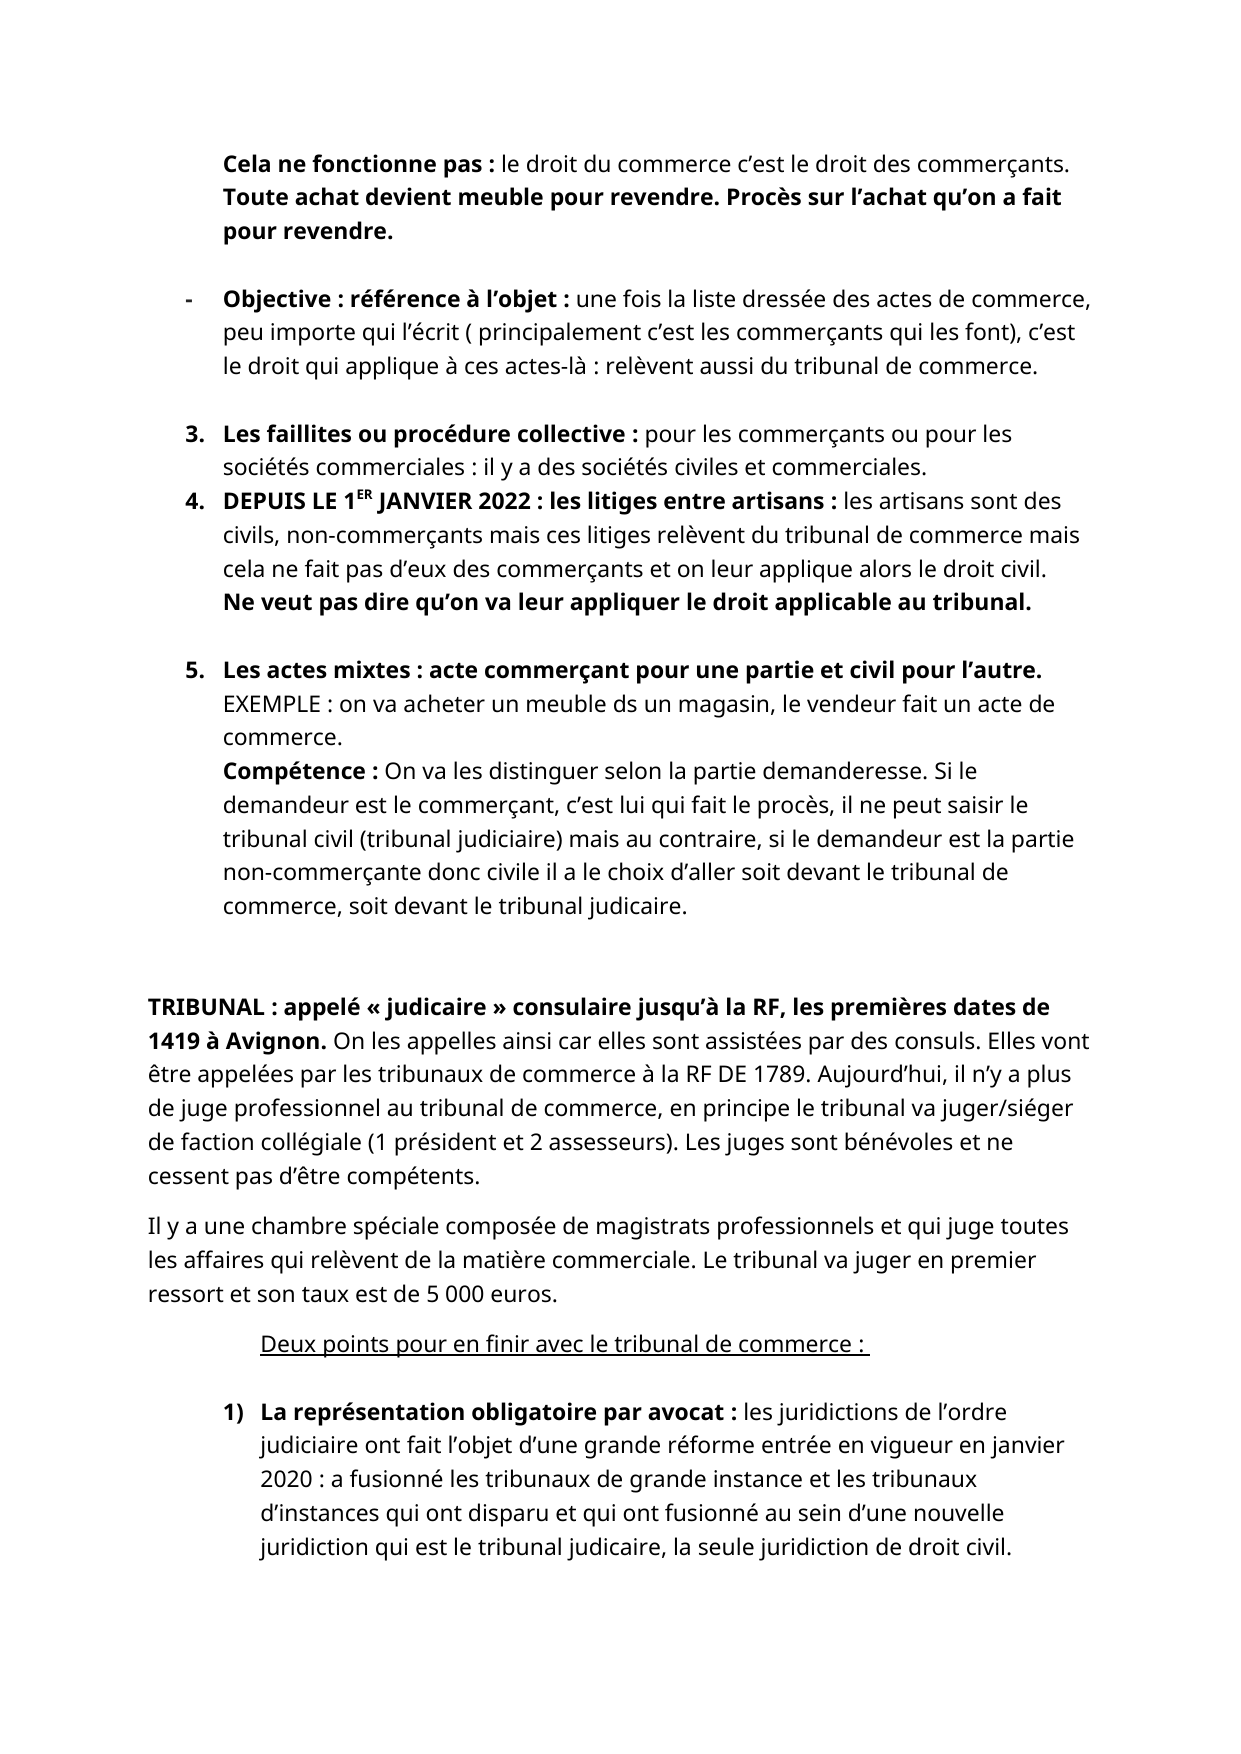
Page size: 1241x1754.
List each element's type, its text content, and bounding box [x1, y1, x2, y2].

list EXEMPLE : on va acheter un meuble ds un magasin, le vendeur fait un acte de commerce. [223, 688, 1093, 753]
list Compétence : On va les distinguer selon la partie demanderesse. Si le demandeur est le commerçant, c’est lui qui fait le procès, il ne peut saisir le tribunal civil (tribunal judiciaire) mais au contraire, si le demandeur est la partie non-commerçante donc civile il a le choix d’aller soit devant le tribunal de commerce, soit devant le tribunal judicaire. [223, 755, 1093, 921]
list DEPUIS LE 1ER JANVIER 2022 : les litiges entre artisans : les artisans sont des civils, non-commerçants mais ces litiges relèvent du tribunal de commerce mais cela ne fait pas d’eux des commerçants et on leur applique alors le droit civil. [185, 485, 1093, 584]
list Les faillites ou procédure collective : pour les commerçants ou pour les sociétés commerciales : il y a des sociétés civiles et commerciales. [185, 418, 1093, 483]
list Deux points pour en finir avec le tribunal de commerce : [260, 1328, 1093, 1359]
list Objective : référence à l’objet : une fois la liste dressée des actes de commerce, peu importe qui l’écrit ( principalement c’est les commerçants qui les font), c’est le droit qui applique à ces actes-là : relèvent aussi du tribunal de commerce. [185, 283, 1093, 381]
list La représentation obligatoire par avocat : les juridictions de l’ordre judiciaire ont fait l’objet d’une grande réforme entrée en vigueur en janvier 2020 : a fusionné les tribunaux de grande instance et les tribunaux d’instances qui ont disparu et qui ont fusionné au sein d’une nouvelle juridiction qui est le tribunal judicaire, la seule juridiction de droit civil. [223, 1396, 1093, 1562]
text TRIBUNAL : appelé « judicaire » consulaire jusqu’à la RF, les premières dates de 1419 à Avignon. On les appelles ainsi car elles sont assistées par des consuls. Elles vont être appelées par les tribunaux de commerce à la RF DE 1789. Aujourd’hui, il n’y a plus de juge professionnel au tribunal de commerce, en principe le tribunal va juger/siéger de faction collégiale (1 président et 2 assesseurs). Les juges sont bénévoles et ne cessent pas d’être compétents. [148, 991, 1093, 1191]
list Ne veut pas dire qu’on va leur appliquer le droit applicable au tribunal. [223, 586, 1093, 618]
text Il y a une chambre spéciale composée de magistrats professionnels et qui juge toutes les affaires qui relèvent de la matière commerciale. Le tribunal va juger en premier ressort et son taux est de 5 000 euros. [148, 1210, 1093, 1309]
list Les actes mixtes : acte commerçant pour une partie et civil pour l’autre. [185, 654, 1093, 685]
list Cela ne fonctionne pas : le droit du commerce c’est le droit des commerçants. Toute achat devient meuble pour revendre. Procès sur l’achat qu’on a fait pour revendre. [223, 148, 1093, 246]
